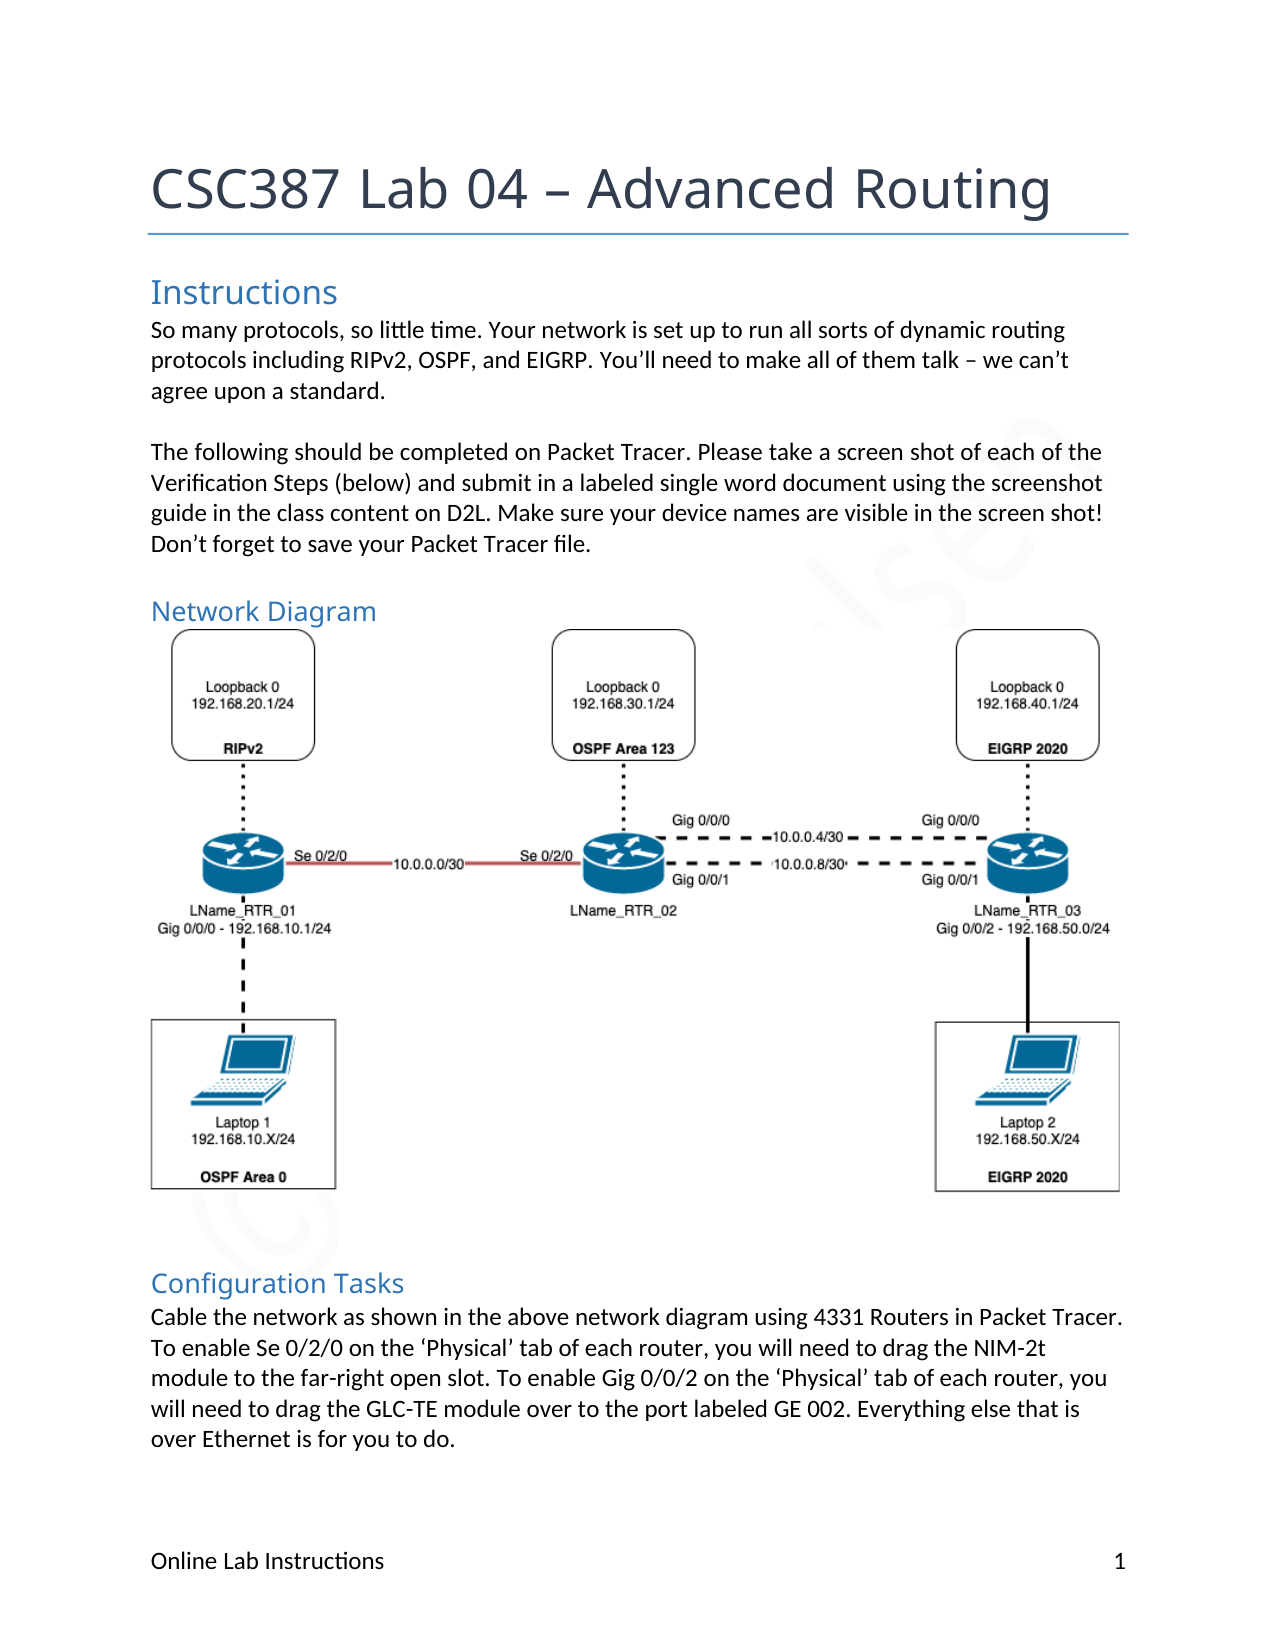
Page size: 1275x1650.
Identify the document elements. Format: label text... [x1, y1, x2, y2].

picture [192, 418, 1106, 592]
subtitle Network Diagram [151, 592, 1139, 629]
title CSC387 Lab 04 – Advanced Routing [151, 151, 1139, 225]
text So many protocols, so little time. Your network is set up to run all sorts of dynamic routing protocols including RIPv2, OSPF, and EIGRP. You’ll need to make all of them talk – we can’t agree upon a standard. [151, 314, 1124, 406]
text Configuration Tasks [151, 1264, 1139, 1301]
subtitle Instructions [151, 268, 1139, 314]
text Cable the network as shown in the above network diagram using 4331 Routers in Packet Tracer. To enable Se 0/2/0 on the ‘Physical’ tab of each router, you will need to drag the NIM-2t module to the far-right open slot. To enable Gig 0/0/2 on the ‘Physical’ tab of each router, you will need to drag the GLC-TE module over to the port labeled GE 002. Everything else that is over Ethernet is for you to do. [151, 1301, 1124, 1454]
picture [150, 629, 1120, 1264]
text The following should be completed on Packet Tracer. Please take a screen shot of each of the Verification Steps (below) and submit in a labeled single word document using the screenshot guide in the class content on D2L. Make sure your device names are visible in the screen shot! Don’t forget to save your Packet Tracer file. [151, 436, 1104, 558]
